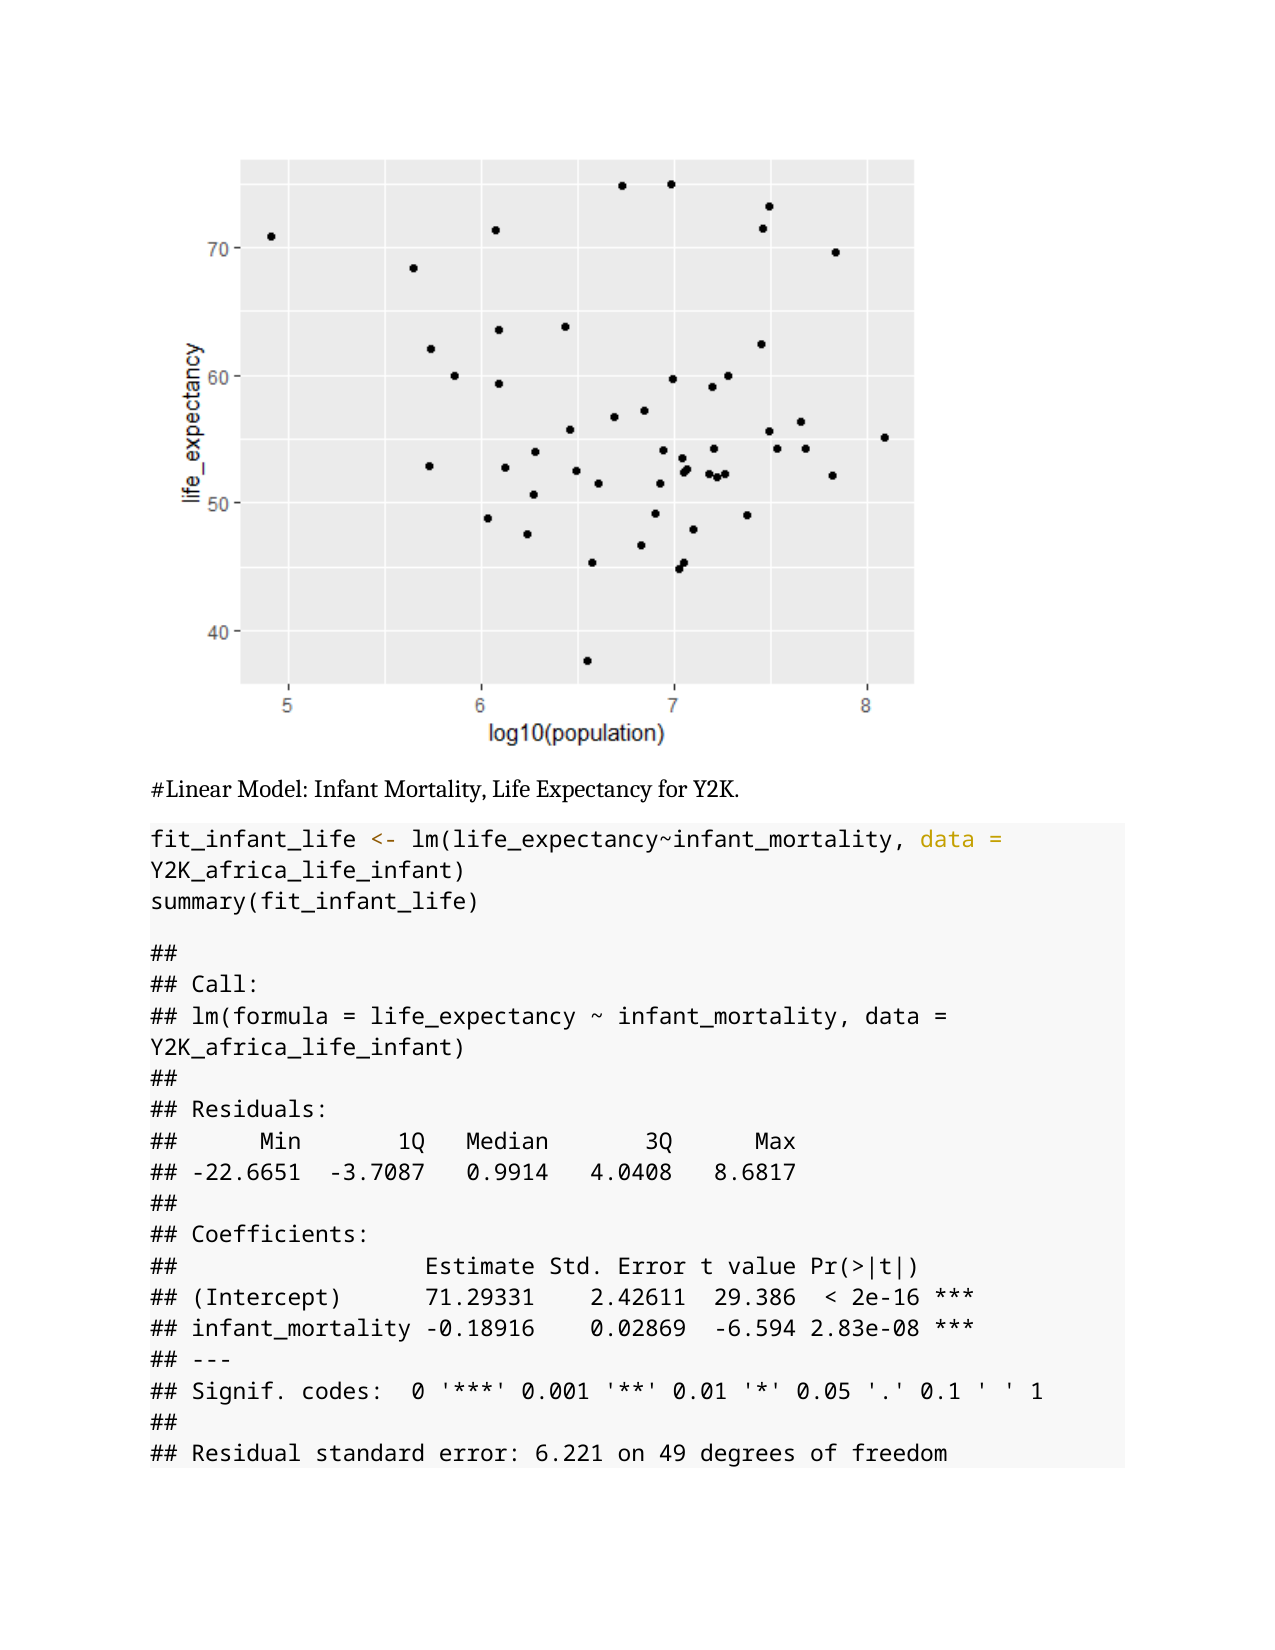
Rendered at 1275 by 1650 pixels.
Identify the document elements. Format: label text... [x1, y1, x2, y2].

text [150, 937, 1125, 1468]
text fit_infant_life <- lm(life_expectancy~infant_mortality, data = Y2K_africa_life_infant) summary(fit_infant_life) [466, 823, 1125, 916]
text #Linear Model: Infant Mortality, Life Expectancy for Y2K. [150, 775, 1125, 804]
picture [168, 150, 927, 757]
